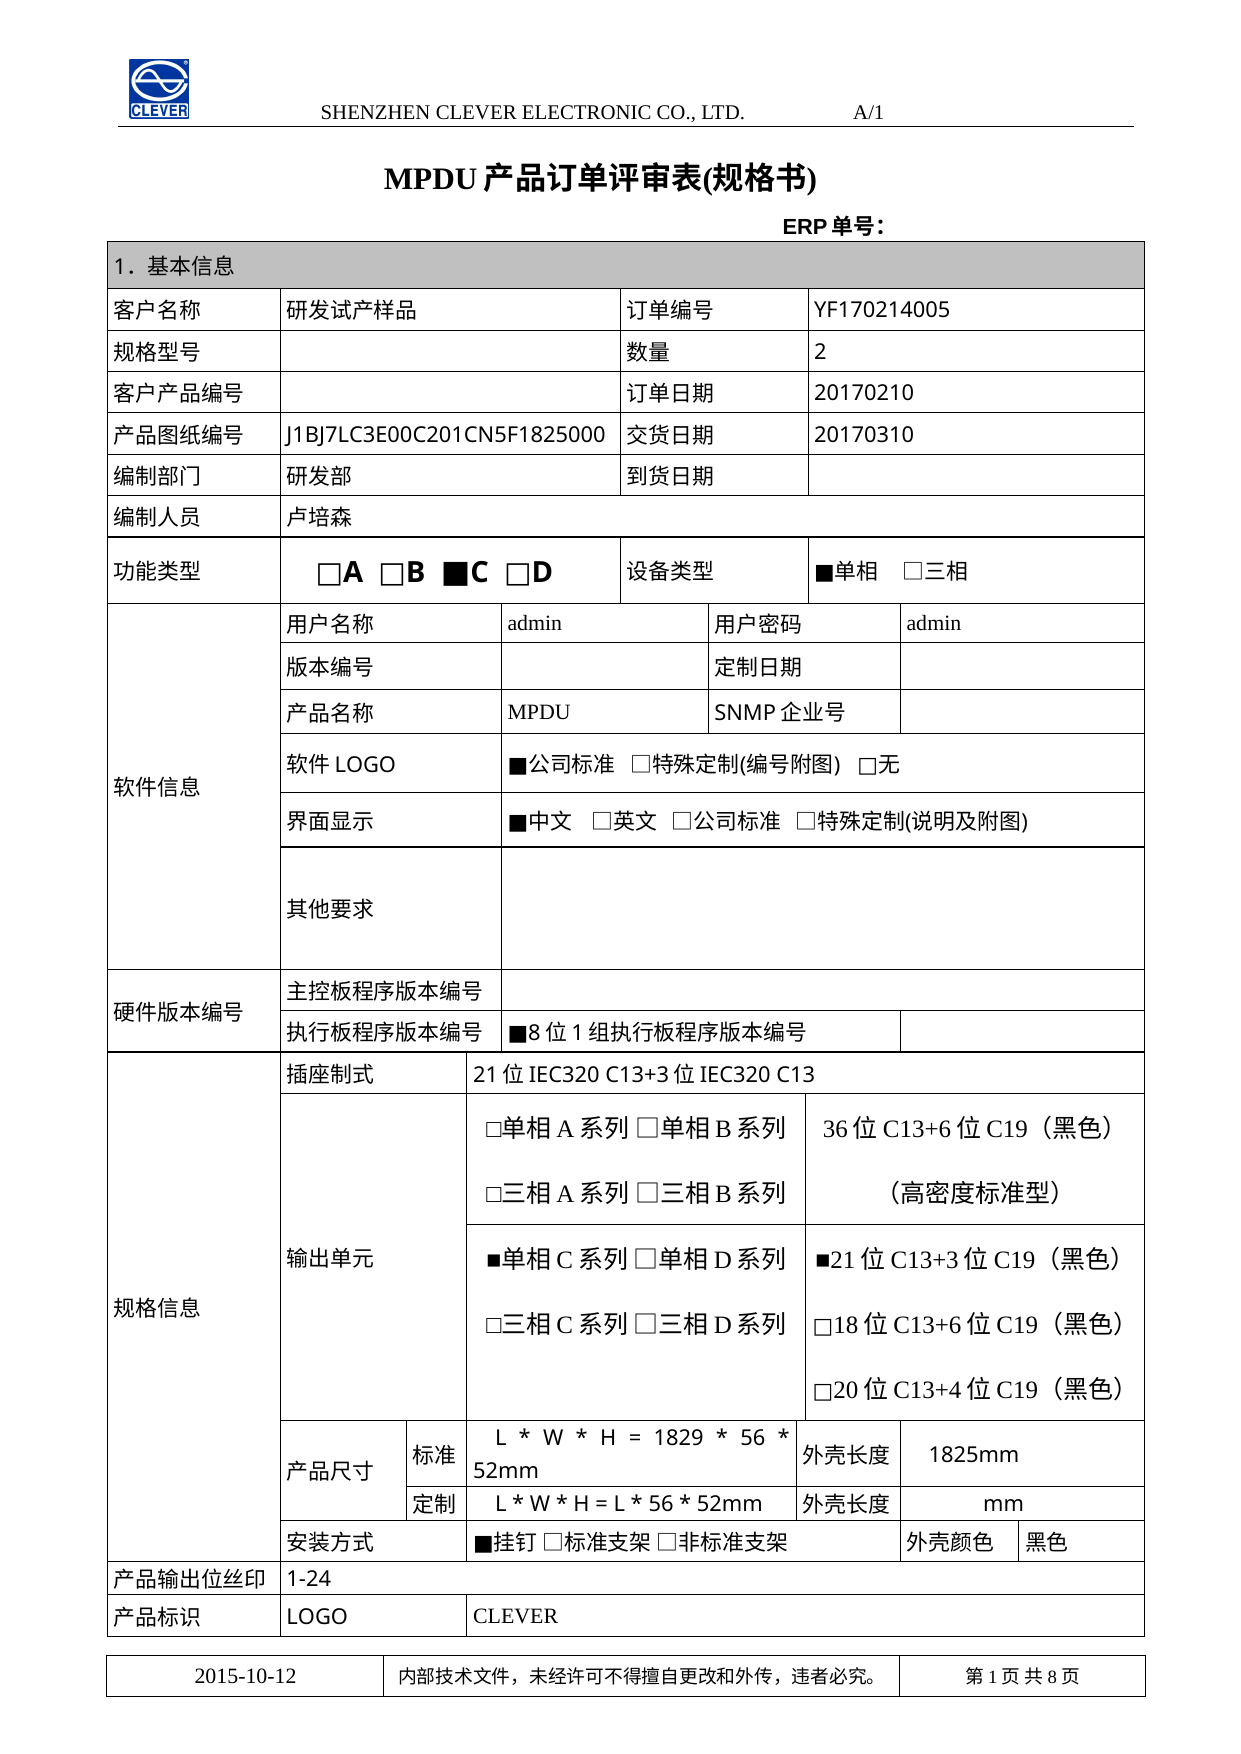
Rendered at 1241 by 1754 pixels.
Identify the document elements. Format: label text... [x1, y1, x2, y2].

table_cell 产品尺寸 [281, 1421, 406, 1519]
table_cell 执行板程序版本编号 [281, 1011, 501, 1051]
table_cell 输出单元 [281, 1094, 466, 1420]
table_cell 用户密码 [709, 604, 900, 642]
table_cell □A □B ■C □D [281, 538, 620, 602]
table_cell 其他要求 [281, 848, 501, 969]
table_cell 定制 [407, 1487, 466, 1519]
table_cell [502, 848, 1144, 969]
table_cell 主控板程序版本编号 [281, 970, 501, 1010]
table_cell [901, 1011, 1144, 1051]
table_cell [809, 455, 1144, 495]
table_cell ■8位1组执行板程序版本编号 [502, 1011, 900, 1051]
table_cell LOGO [281, 1595, 466, 1636]
table_cell 数量 [621, 331, 808, 371]
table_cell 1-24 [281, 1562, 1144, 1594]
text MPDU产品订单评审表(规格书) [118, 143, 1134, 208]
table_cell 外壳长度 [797, 1487, 900, 1519]
table_cell 编制人员 [108, 496, 280, 536]
table_cell admin [901, 604, 1144, 642]
table_cell 功能类型 [108, 538, 280, 602]
table_cell 插座制式 [281, 1053, 466, 1093]
table_cell 外壳颜色 [901, 1521, 1018, 1561]
table_cell □单相A系列 □单相B系列 □三相A系列 □三相B系列 [467, 1094, 805, 1224]
table_cell admin [502, 604, 708, 642]
table_cell 界面显示 [281, 793, 501, 846]
table_cell 规格型号 [108, 331, 280, 371]
table_cell 软件LOGO [281, 734, 501, 792]
table_cell [281, 372, 620, 412]
table_cell [502, 970, 1144, 1010]
table_cell mm [901, 1487, 1144, 1519]
table_cell 产品图纸编号 [108, 413, 280, 454]
table_cell 产品标识 [108, 1595, 280, 1636]
table_cell 20170210 [809, 372, 1144, 412]
table_cell 设备类型 [621, 538, 808, 602]
table_cell 研发部 [281, 455, 620, 495]
table_cell [901, 643, 1144, 688]
table_cell 2 [809, 331, 1144, 371]
table_cell 规格信息 [108, 1053, 280, 1561]
table_cell ■挂钉 □标准支架 □非标准支架 [467, 1521, 900, 1561]
table_cell 36位C13+6位C19（黑色） （高密度标准型） [806, 1094, 1144, 1224]
table_cell 安装方式 [281, 1521, 466, 1561]
table_cell 到货日期 [621, 455, 808, 495]
table_cell SNMP企业号 [709, 690, 900, 733]
table_cell [502, 643, 708, 688]
table_cell 20170310 [809, 413, 1144, 454]
table_cell 黑色 [1019, 1521, 1144, 1561]
table_cell ■中文 □英文 □公司标准 □特殊定制(说明及附图) [502, 793, 1144, 846]
table_cell CLEVER [467, 1595, 1144, 1636]
table_cell 软件信息 [108, 604, 280, 969]
table_cell MPDU [502, 690, 708, 733]
table_cell L * W * H = 1829 * 56 * 52mm [467, 1421, 796, 1486]
table_cell J1BJ7LC3E00C201CN5F1825000 [281, 413, 620, 454]
text ERP单号： [118, 208, 1134, 241]
table_cell L * W * H = L * 56 * 52mm [467, 1487, 796, 1519]
table_cell ■21位C13+3位C19（黑色） □18位C13+6位C19（黑色） □20位C13+4位C19（黑色） [806, 1225, 1144, 1420]
table_cell ■单相 □三相 [809, 538, 1144, 602]
table_cell 21位IEC13+3位IEC13 [467, 1053, 1144, 1093]
table_cell 定制日期 [709, 643, 900, 688]
table_cell 产品输出位丝印 [108, 1562, 280, 1594]
table_cell YF170214005 [809, 289, 1144, 329]
table_cell 客户名称 [108, 289, 280, 329]
table_header 1．基本信息 [108, 242, 1144, 288]
table_cell 用户名称 [281, 604, 501, 642]
table_cell 标准 [407, 1421, 466, 1486]
table_cell 编制部门 [108, 455, 280, 495]
table_cell [901, 690, 1144, 733]
table_cell 产品名称 [281, 690, 501, 733]
table_cell 1825mm [901, 1421, 1144, 1486]
table_cell 交货日期 [621, 413, 808, 454]
table_cell ■单相C系列 □单相D系列 □三相C系列 □三相D系列 [467, 1225, 805, 1420]
table_cell 卢培森 [281, 496, 1144, 536]
table_cell 硬件版本编号 [108, 970, 280, 1051]
table_cell 外壳长度 [797, 1421, 900, 1486]
table_cell 订单编号 [621, 289, 808, 329]
table_cell ■公司标准 □特殊定制(编号附图) □无 [502, 734, 1144, 792]
table_cell 订单日期 [621, 372, 808, 412]
table_cell 客户产品编号 [108, 372, 280, 412]
table_cell [281, 331, 620, 371]
table_cell 研发试产样品 [281, 289, 620, 329]
table_cell 版本编号 [281, 643, 501, 688]
